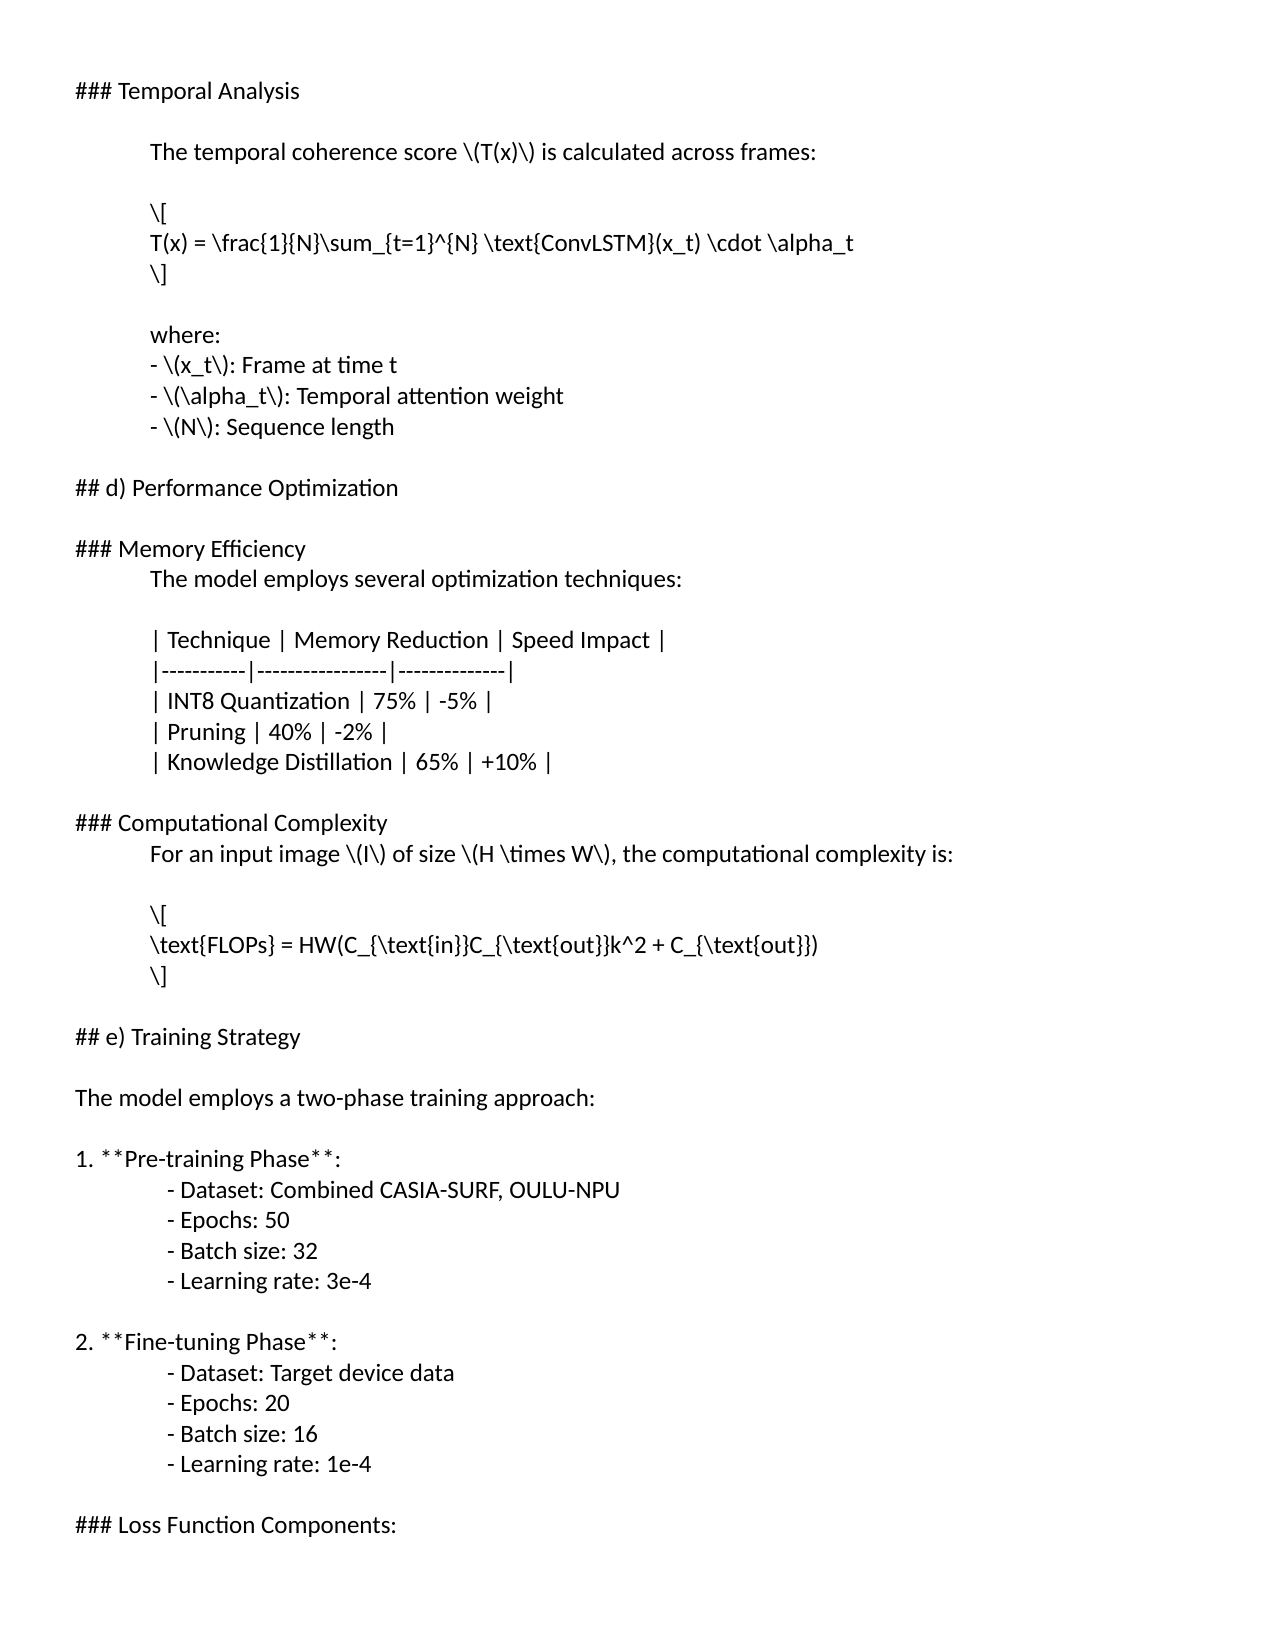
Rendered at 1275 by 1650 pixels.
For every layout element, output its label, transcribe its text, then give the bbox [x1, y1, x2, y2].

text - \(N\): Sequence length [150, 411, 1200, 441]
text 1. **Pre-training Phase**: [75, 1143, 1200, 1174]
text ### Temporal Analysis [75, 75, 1200, 106]
text The model employs several optimization techniques: [150, 563, 1200, 594]
text - Dataset: Target device data [150, 1357, 1200, 1387]
text where: [150, 319, 1200, 350]
text - \(x_t\): Frame at time t [150, 350, 1200, 380]
text - Dataset: Combined CASIA-SURF, OULU-NPU [150, 1174, 1200, 1204]
text |-----------|-----------------|--------------| [150, 655, 1200, 685]
text \text{FLOPs} = HW(C_{\text{in}}C_{\text{out}}k^2 + C_{\text{out}}) [150, 929, 1200, 960]
text ### Loss Function Components: [75, 1509, 1200, 1540]
text T(x) = \frac{1}{N}\sum_{t=1}^{N} \text{ConvLSTM}(x_t) \cdot \alpha_t [150, 228, 1200, 258]
text - Epochs: 50 [150, 1204, 1200, 1235]
text - Learning rate: 3e-4 [150, 1265, 1200, 1296]
text | Technique | Memory Reduction | Speed Impact | [150, 624, 1200, 655]
text \[ [150, 197, 1200, 228]
text 2. **Fine-tuning Phase**: [75, 1326, 1200, 1357]
text ### Computational Complexity [75, 807, 1200, 838]
text - \(\alpha_t\): Temporal attention weight [150, 380, 1200, 411]
text ## d) Performance Optimization [75, 472, 1200, 502]
text \] [150, 960, 1200, 991]
text - Learning rate: 1e-4 [150, 1448, 1200, 1479]
text \[ [150, 899, 1200, 929]
text The temporal coherence score \(T(x)\) is calculated across frames: [150, 136, 1200, 167]
text The model employs a two-phase training approach: [75, 1082, 1200, 1113]
text | INT8 Quantization | 75% | -5% | [150, 685, 1200, 716]
text For an input image \(I\) of size \(H \times W\), the computational complexity is: [150, 838, 1200, 868]
text ### Memory Efficiency [75, 533, 1200, 563]
text | Pruning | 40% | -2% | [150, 716, 1200, 746]
text \] [150, 258, 1200, 289]
text ## e) Training Strategy [75, 1021, 1200, 1052]
text - Epochs: 20 [150, 1387, 1200, 1418]
text - Batch size: 32 [150, 1235, 1200, 1265]
text | Knowledge Distillation | 65% | +10% | [150, 746, 1200, 777]
text - Batch size: 16 [150, 1418, 1200, 1448]
